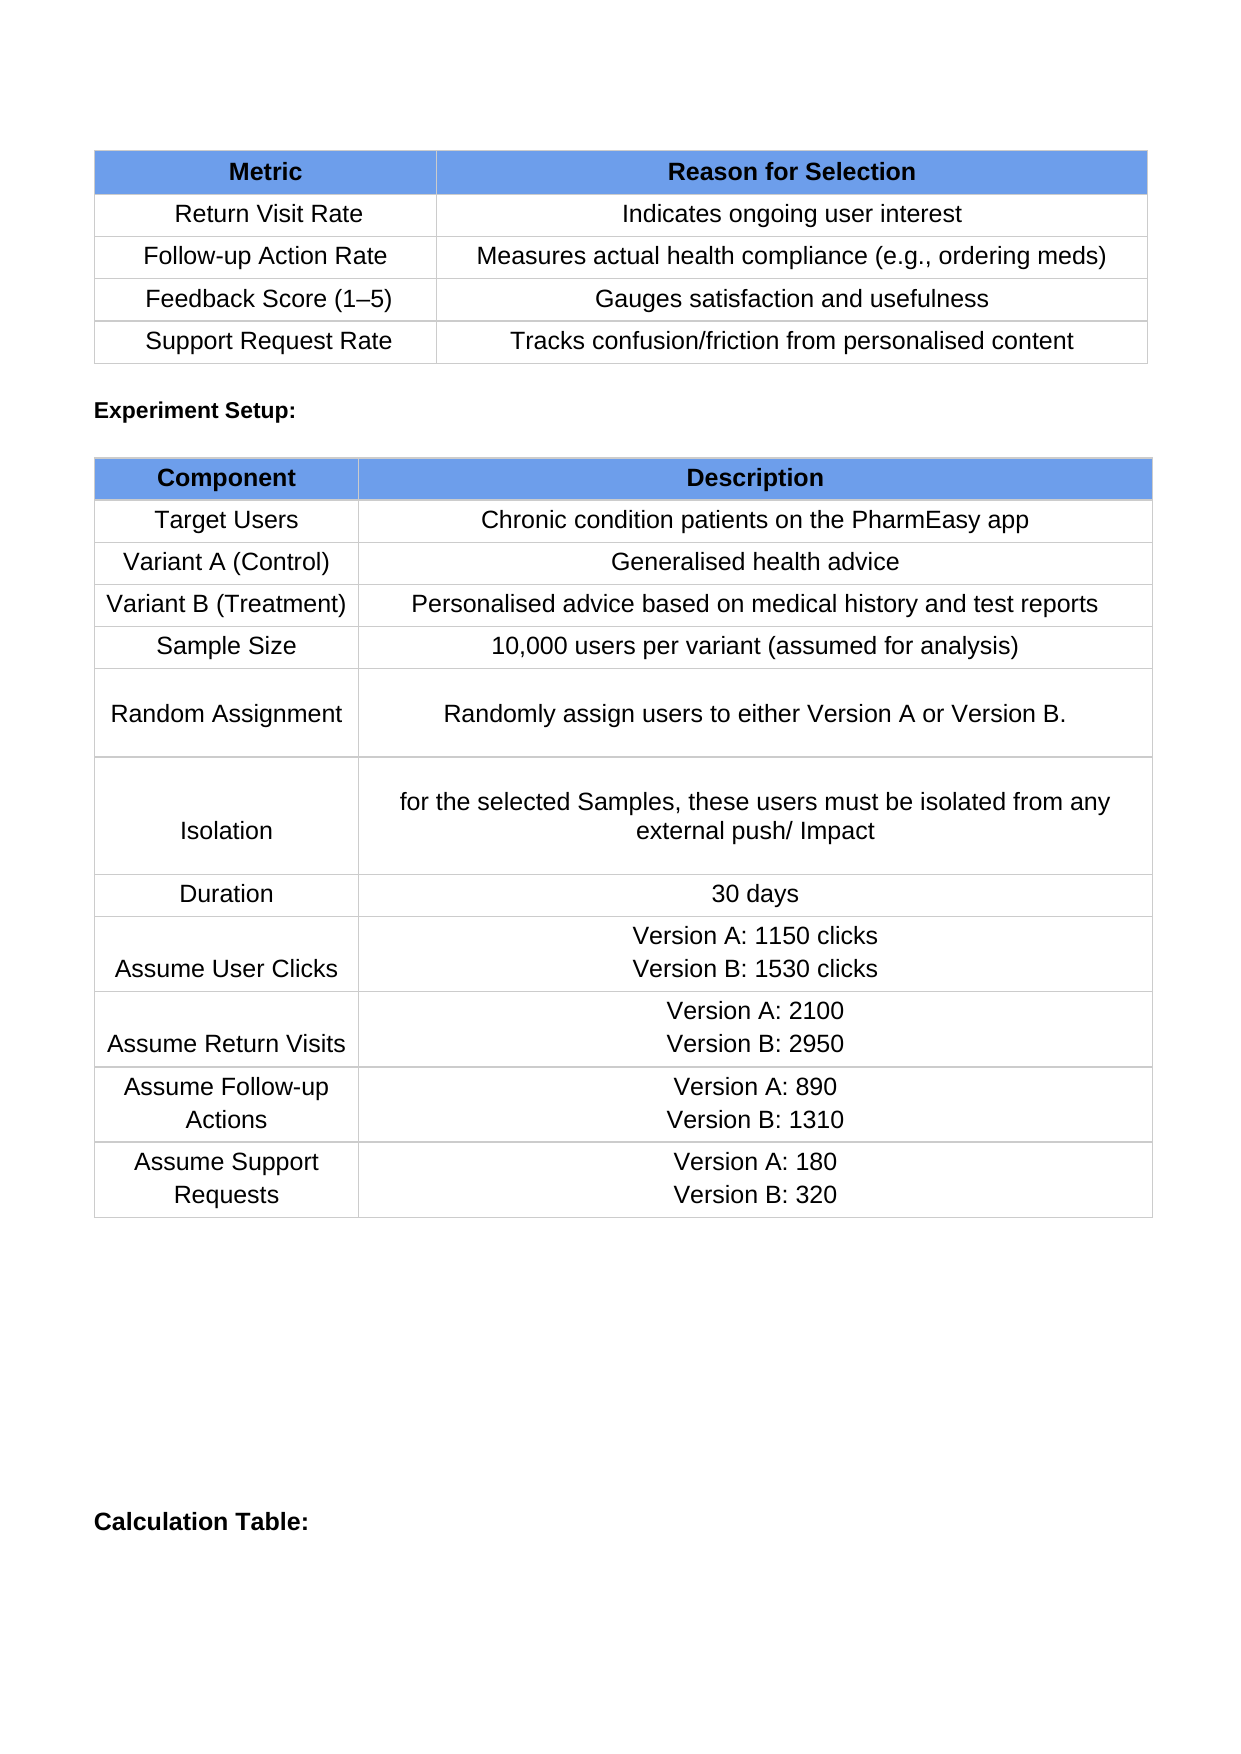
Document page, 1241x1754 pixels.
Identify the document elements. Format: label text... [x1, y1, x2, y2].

table_cell Chronic condition patients on the PharmEasy app [359, 501, 1152, 542]
table_cell Tracks confusion/friction from personalised content [437, 322, 1147, 362]
table_header Reason for Selection [437, 151, 1147, 194]
table_header Description [359, 459, 1152, 499]
table_cell Variant B (Treatment) [95, 585, 358, 626]
table_cell Indicates ongoing user interest [437, 195, 1147, 236]
text Experiment Setup: [94, 397, 1090, 423]
table_cell 10,000 users per variant (assumed for analysis) [359, 627, 1152, 668]
table_cell Target Users [95, 501, 358, 542]
table_cell Feedback Score (1–5) [95, 279, 436, 320]
table_cell Sample Size [95, 627, 358, 668]
table_header Metric [95, 151, 436, 194]
table_cell Randomly assign users to either Version A or Version B. [359, 669, 1152, 756]
table_cell for the selected Samples, these users must be isolated from any external push/ Impact [359, 758, 1152, 873]
table_cell Variant A (Control) [95, 543, 358, 584]
table_cell Version A: 1150 clicks Version B: 1530 clicks [359, 917, 1152, 991]
table_cell Assume User Clicks [95, 917, 358, 991]
table_cell Version A: 2100 Version B: 2950 [359, 992, 1152, 1066]
table_cell Random Assignment [95, 669, 358, 756]
table_cell Gauges satisfaction and usefulness [437, 279, 1147, 320]
table_cell Assume Support Requests [95, 1143, 358, 1217]
table_cell Assume Return Visits [95, 992, 358, 1066]
table_cell Version A: 890 Version B: 1310 [359, 1068, 1152, 1141]
table_cell Isolation [95, 758, 358, 873]
table_cell Return Visit Rate [95, 195, 436, 236]
table_cell Support Request Rate [95, 322, 436, 362]
table_cell Assume Follow-up Actions [95, 1068, 358, 1141]
table_cell Follow-up Action Rate [95, 237, 436, 278]
table_cell Personalised advice based on medical history and test reports [359, 585, 1152, 626]
table_cell Measures actual health compliance (e.g., ordering meds) [437, 237, 1147, 278]
table_header Component [95, 459, 358, 499]
text Calculation Table: [94, 1507, 1090, 1535]
table_cell Generalised health advice [359, 543, 1152, 584]
table_cell 30 days [359, 875, 1152, 916]
table_cell Version A: 180 Version B: 320 [359, 1143, 1152, 1217]
table_cell Duration [95, 875, 358, 916]
